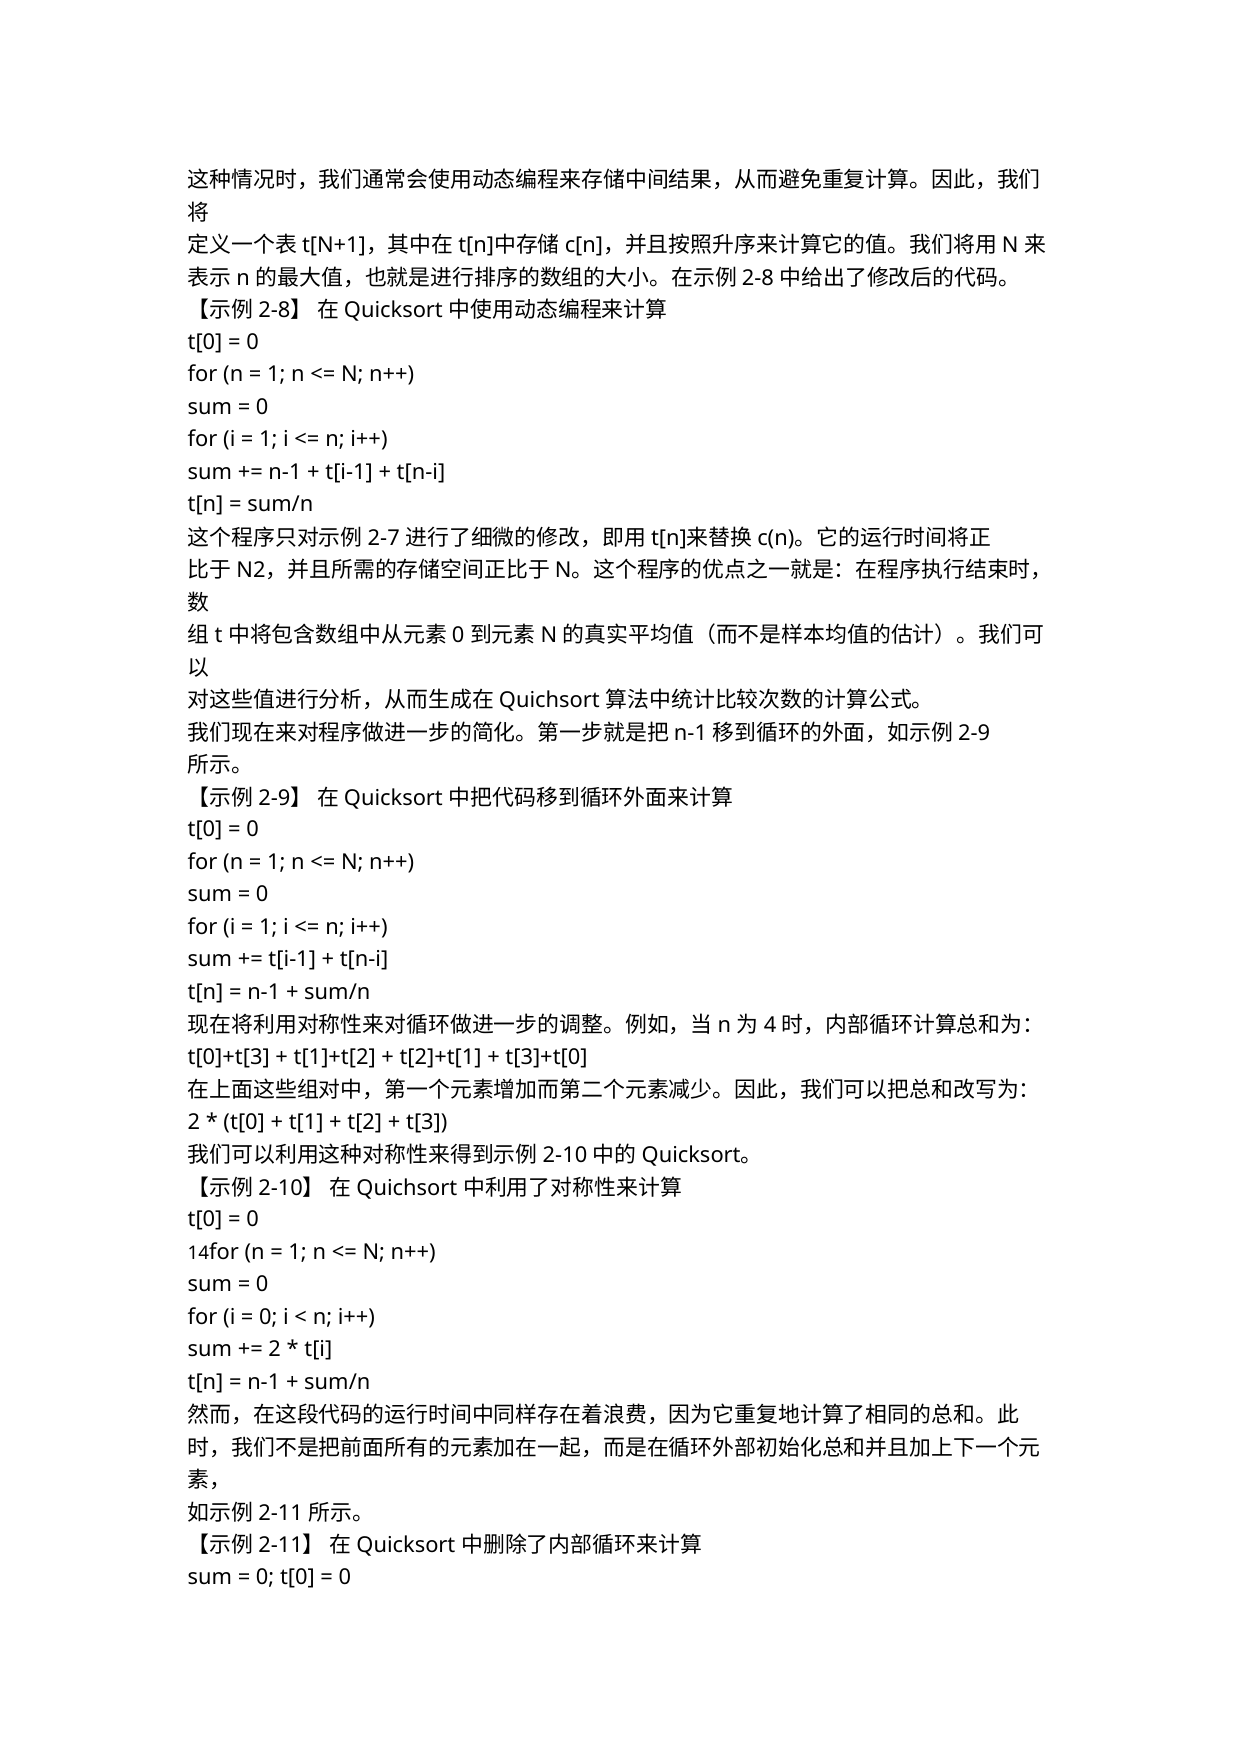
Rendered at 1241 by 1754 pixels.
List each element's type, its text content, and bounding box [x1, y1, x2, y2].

text sum += 2 * t[i] [187, 1332, 1053, 1364]
text 现在将利用对称性来对循环做进一步的调整。例如，当 n 为 4 时，内部循环计算总和为： [187, 1007, 1053, 1039]
text for (i = 1; i <= n; i++) [187, 422, 1053, 454]
text t[n] = n-1 + sum/n [187, 974, 1053, 1007]
text for (n = 1; n <= N; n++) [187, 357, 1053, 389]
text 在上面这些组对中，第一个元素增加而第二个元素减少。因此，我们可以把总和改写为： [187, 1072, 1053, 1104]
text sum = 0; t[0] = 0 [187, 1559, 1053, 1592]
text for (i = 0; i < n; i++) [187, 1299, 1053, 1332]
text sum = 0 [187, 877, 1053, 909]
text 14for (n = 1; n <= N; n++) [187, 1234, 1053, 1267]
text 如示例 2-11 所示。 [187, 1494, 1053, 1527]
text 【示例 2-10】 在 Quichsort 中利用了对称性来计算 [187, 1169, 1053, 1202]
text 表示 n 的最大值，也就是进行排序的数组的大小。在示例 2-8 中给出了修改后的代码。 [187, 259, 1053, 292]
text 我们可以利用这种对称性来得到示例 2-10 中的 Quicksort。 [187, 1137, 1053, 1169]
text sum = 0 [187, 1267, 1053, 1299]
text t[n] = sum/n [187, 487, 1053, 519]
text t[n] = n-1 + sum/n [187, 1364, 1053, 1397]
text 这种情况时，我们通常会使用动态编程来存储中间结果，从而避免重复计算。因此，我们将 [187, 162, 1053, 227]
text 时，我们不是把前面所有的元素加在一起，而是在循环外部初始化总和并且加上下一个元素， [187, 1429, 1053, 1494]
text 组 t 中将包含数组中从元素 0 到元素 N 的真实平均值（而不是样本均值的估计）。我们可以 [187, 617, 1053, 682]
text 然而，在这段代码的运行时间中同样存在着浪费，因为它重复地计算了相同的总和。此 [187, 1397, 1053, 1429]
text for (i = 1; i <= n; i++) [187, 909, 1053, 942]
text 比于 N2，并且所需的存储空间正比于 N。这个程序的优点之一就是：在程序执行结束时，数 [187, 552, 1053, 617]
text t[0] = 0 [187, 1202, 1053, 1234]
text t[0] = 0 [187, 324, 1053, 357]
text 我们现在来对程序做进一步的简化。第一步就是把 n-1 移到循环的外面，如示例 2-9 [187, 714, 1053, 747]
text 这个程序只对示例 2-7 进行了细微的修改，即用 t[n]来替换 c(n)。它的运行时间将正 [187, 519, 1053, 552]
text 【示例 2-8】 在 Quicksort 中使用动态编程来计算 [187, 292, 1053, 324]
text 2 * (t[0] + t[1] + t[2] + t[3]) [187, 1104, 1053, 1137]
text 【示例 2-11】 在 Quicksort 中删除了内部循环来计算 [187, 1527, 1053, 1559]
text t[0] = 0 [187, 812, 1053, 844]
text sum += n-1 + t[i-1] + t[n-i] [187, 454, 1053, 487]
text sum = 0 [187, 389, 1053, 422]
text 所示。 [187, 747, 1053, 779]
text 定义一个表 t[N+1]，其中在 t[n]中存储 c[n]，并且按照升序来计算它的值。我们将用 N 来 [187, 227, 1053, 259]
text 【示例 2-9】 在 Quicksort 中把代码移到循环外面来计算 [187, 779, 1053, 812]
text for (n = 1; n <= N; n++) [187, 844, 1053, 877]
text t[0]+t[3] + t[1]+t[2] + t[2]+t[1] + t[3]+t[0] [187, 1039, 1053, 1072]
text 对这些值进行分析，从而生成在 Quichsort 算法中统计比较次数的计算公式。 [187, 682, 1053, 714]
text sum += t[i-1] + t[n-i] [187, 942, 1053, 974]
